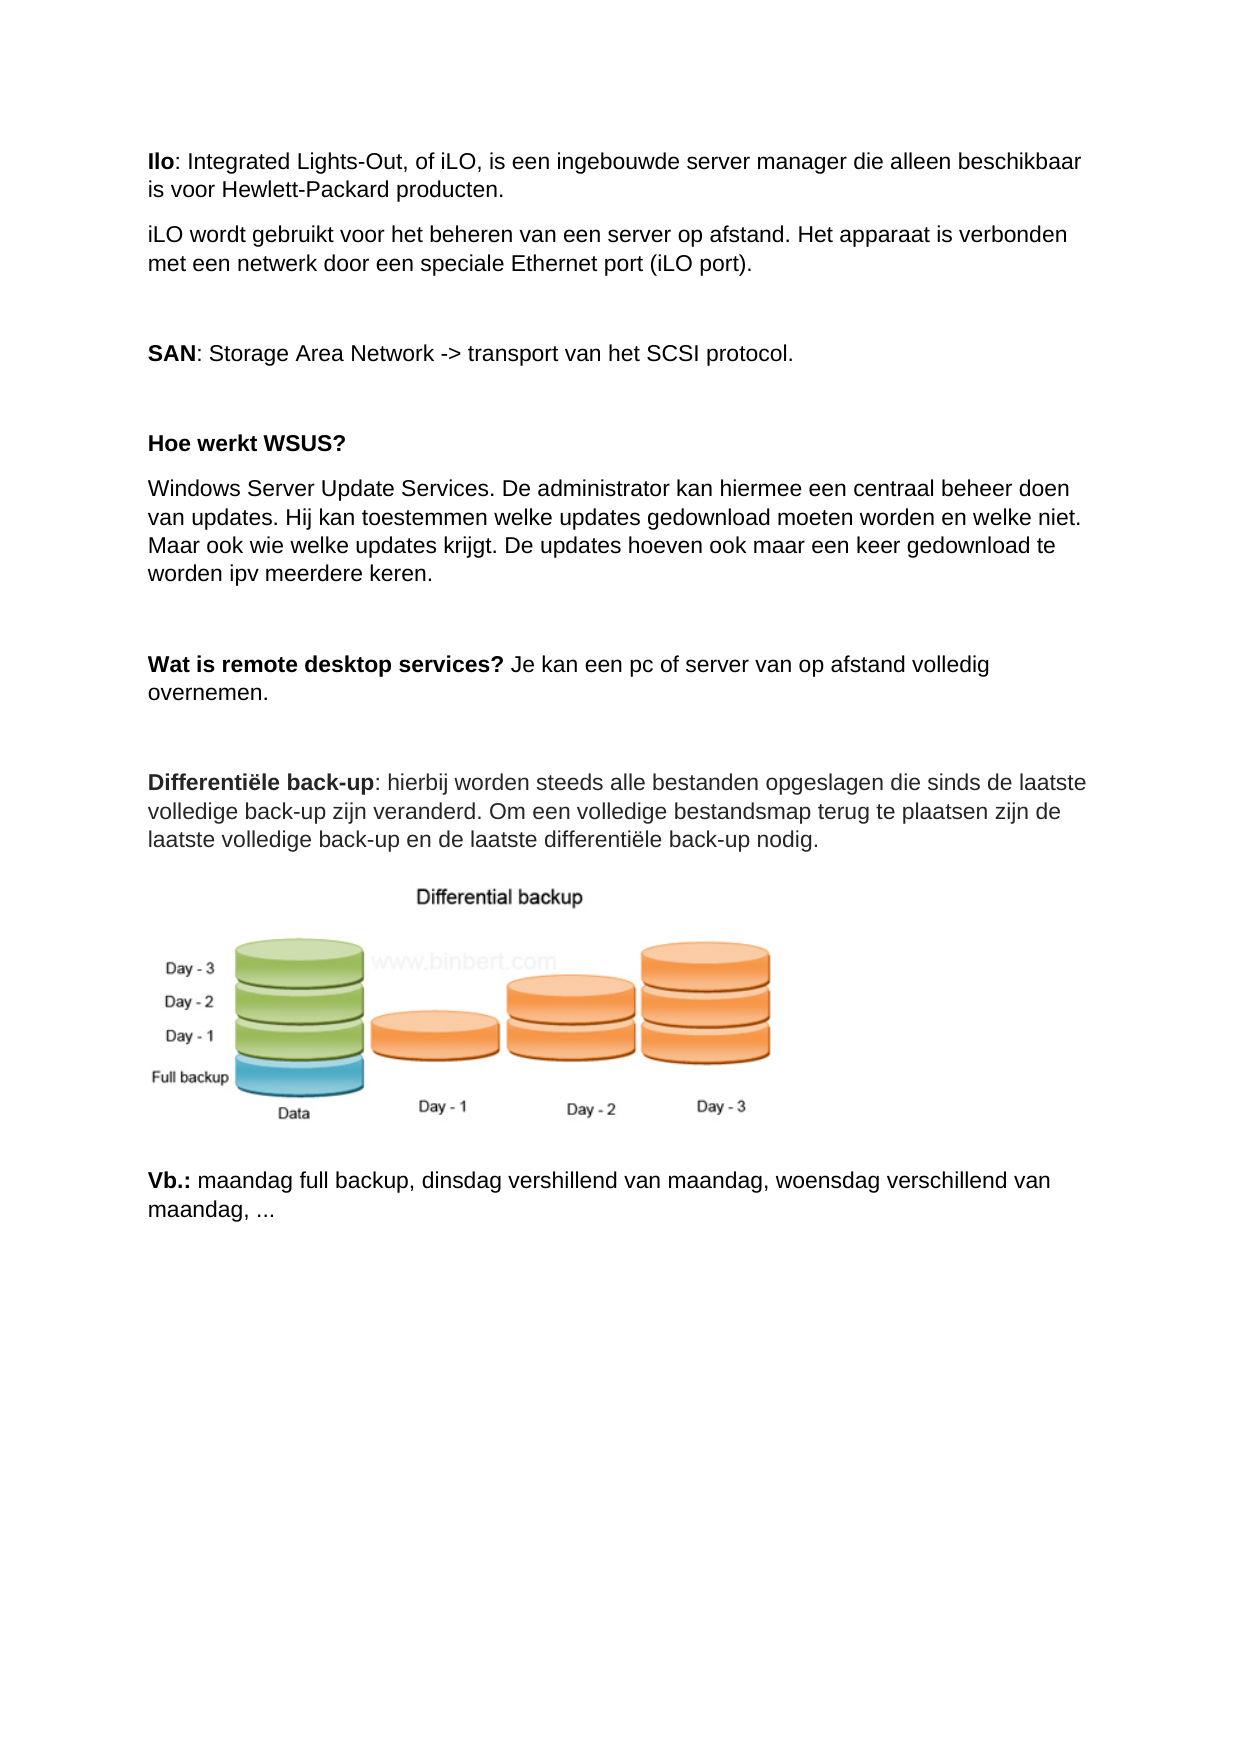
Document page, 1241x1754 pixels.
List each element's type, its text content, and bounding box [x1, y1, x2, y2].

text Differentiële back-up: hierbij worden steeds alle bestanden opgeslagen die sinds de laatste volledige back-up zijn veranderd. Om een volledige bestandsmap terug te plaatsen zijn de laatste volledige back-up en de laatste differentiële back-up nodig. [148, 769, 1093, 852]
text Ilo: Integrated Lights-Out, of iLO, is een ingebouwde server manager die alleen beschikbaar is voor Hewlett-Packard producten. [148, 148, 1093, 202]
text iLO wordt gebruikt voor het beheren van een server op afstand. Het apparaat is verbonden met een netwerk door een speciale Ethernet port (iLO port). [148, 221, 1093, 276]
text Wat is remote desktop services? Je kan een pc of server van op afstand volledig overnemen. [148, 651, 1093, 705]
picture [147, 871, 778, 1149]
text Hoe werkt WSUS? [148, 430, 1093, 456]
text Vb.: maandag full backup, dinsdag vershillend van maandag, woensdag verschillend van maandag, ... [148, 1167, 1093, 1222]
text Windows Server Update Services. De administrator kan hiermee een centraal beheer doen van updates. Hij kan toestemmen welke updates gedownload moeten worden en welke niet. Maar ook wie welke updates krijgt. De updates hoeven ook maar een keer gedownload te worden ipv meerdere keren. [148, 475, 1093, 587]
text SAN: Storage Area Network -> transport van het SCSI protocol. [148, 340, 1093, 366]
